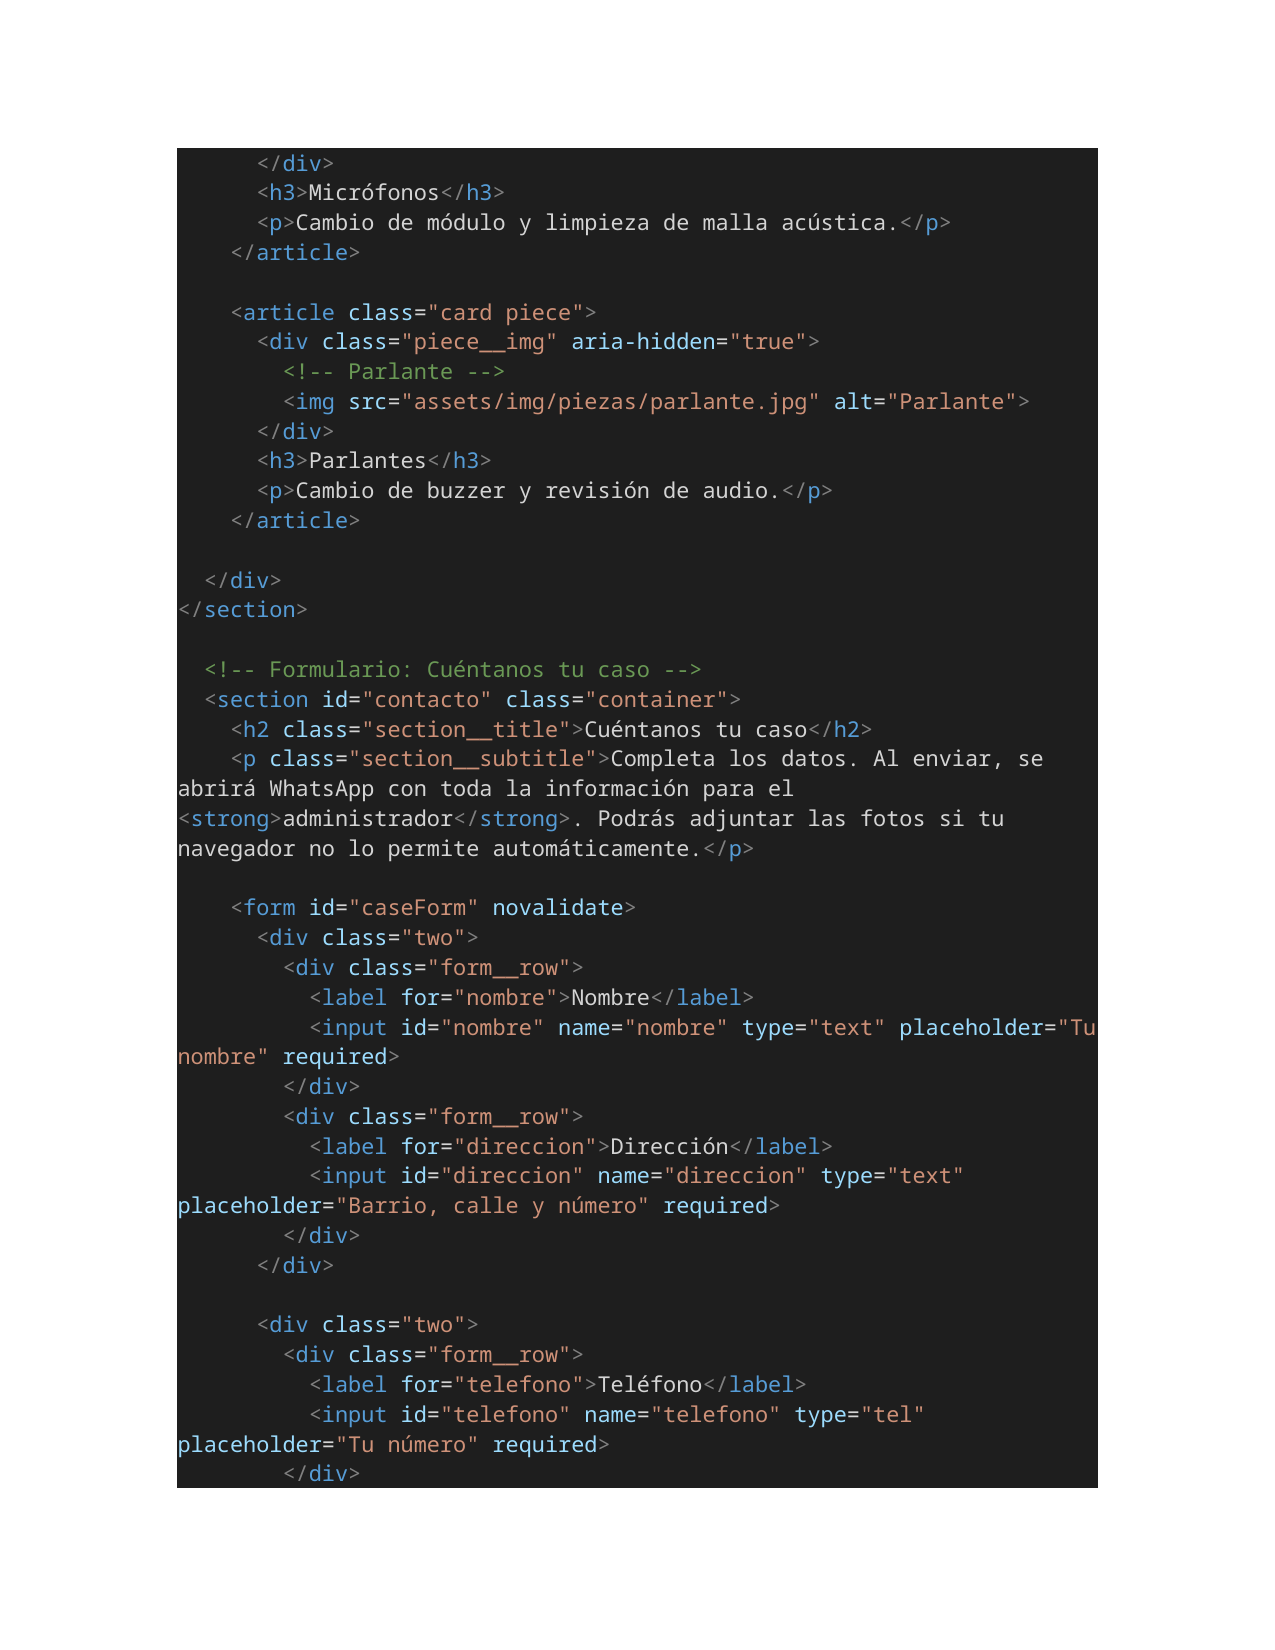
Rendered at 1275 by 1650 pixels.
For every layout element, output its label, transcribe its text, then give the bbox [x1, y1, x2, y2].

text <label for="telefono">Teléfono</label> [177, 1369, 1098, 1399]
text <div class="two"> [177, 1309, 1098, 1339]
text </div> [177, 416, 1098, 446]
text </div> [177, 1071, 1098, 1101]
text </div> [177, 148, 1098, 177]
text <section id="contacto" class="container"> [177, 684, 1098, 714]
text <p class="section__subtitle">Completa los datos. Al enviar, se abrirá WhatsApp con toda la información para el <strong>administrador</strong>. Podrás adjuntar las fotos si tu navegador no lo permite automáticamente.</p> [177, 743, 1098, 863]
text <input id="nombre" name="nombre" type="text" placeholder="Tu nombre" required> [177, 1012, 1098, 1071]
text </div> [177, 1250, 1098, 1280]
text <h3>Parlantes</h3> [177, 446, 1098, 475]
text <label for="nombre">Nombre</label> [177, 982, 1098, 1012]
text </section> [177, 594, 1098, 624]
text <div class="two"> [177, 922, 1098, 952]
text </div> [177, 1220, 1098, 1250]
text </article> [177, 237, 1098, 267]
text <h3>Micrófonos</h3> [177, 177, 1098, 207]
text <div class="form__row"> [177, 1339, 1098, 1369]
text <img src="assets/img/piezas/parlante.jpg" alt="Parlante"> [177, 386, 1098, 416]
text <div class="form__row"> [177, 952, 1098, 982]
text <form id="caseForm" novalidate> [177, 892, 1098, 922]
text <h2 class="section__title">Cuéntanos tu caso</h2> [177, 714, 1098, 743]
text <article class="card piece"> [177, 297, 1098, 326]
text <p>Cambio de módulo y limpieza de malla acústica.</p> [177, 207, 1098, 237]
text </div> [177, 1458, 1098, 1488]
text </div> [177, 565, 1098, 594]
text <label for="direccion">Dirección</label> [177, 1131, 1098, 1161]
text <p>Cambio de buzzer y revisión de audio.</p> [177, 475, 1098, 505]
text <!-- Parlante --> [177, 356, 1098, 386]
text </article> [177, 505, 1098, 535]
text <input id="direccion" name="direccion" type="text" placeholder="Barrio, calle y número" required> [177, 1161, 1098, 1220]
text <input id="telefono" name="telefono" type="tel" placeholder="Tu número" required> [177, 1399, 1098, 1458]
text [177, 326, 1098, 356]
text <div class="form__row"> [177, 1101, 1098, 1131]
text <!-- Formulario: Cuéntanos tu caso --> [177, 654, 1098, 684]
